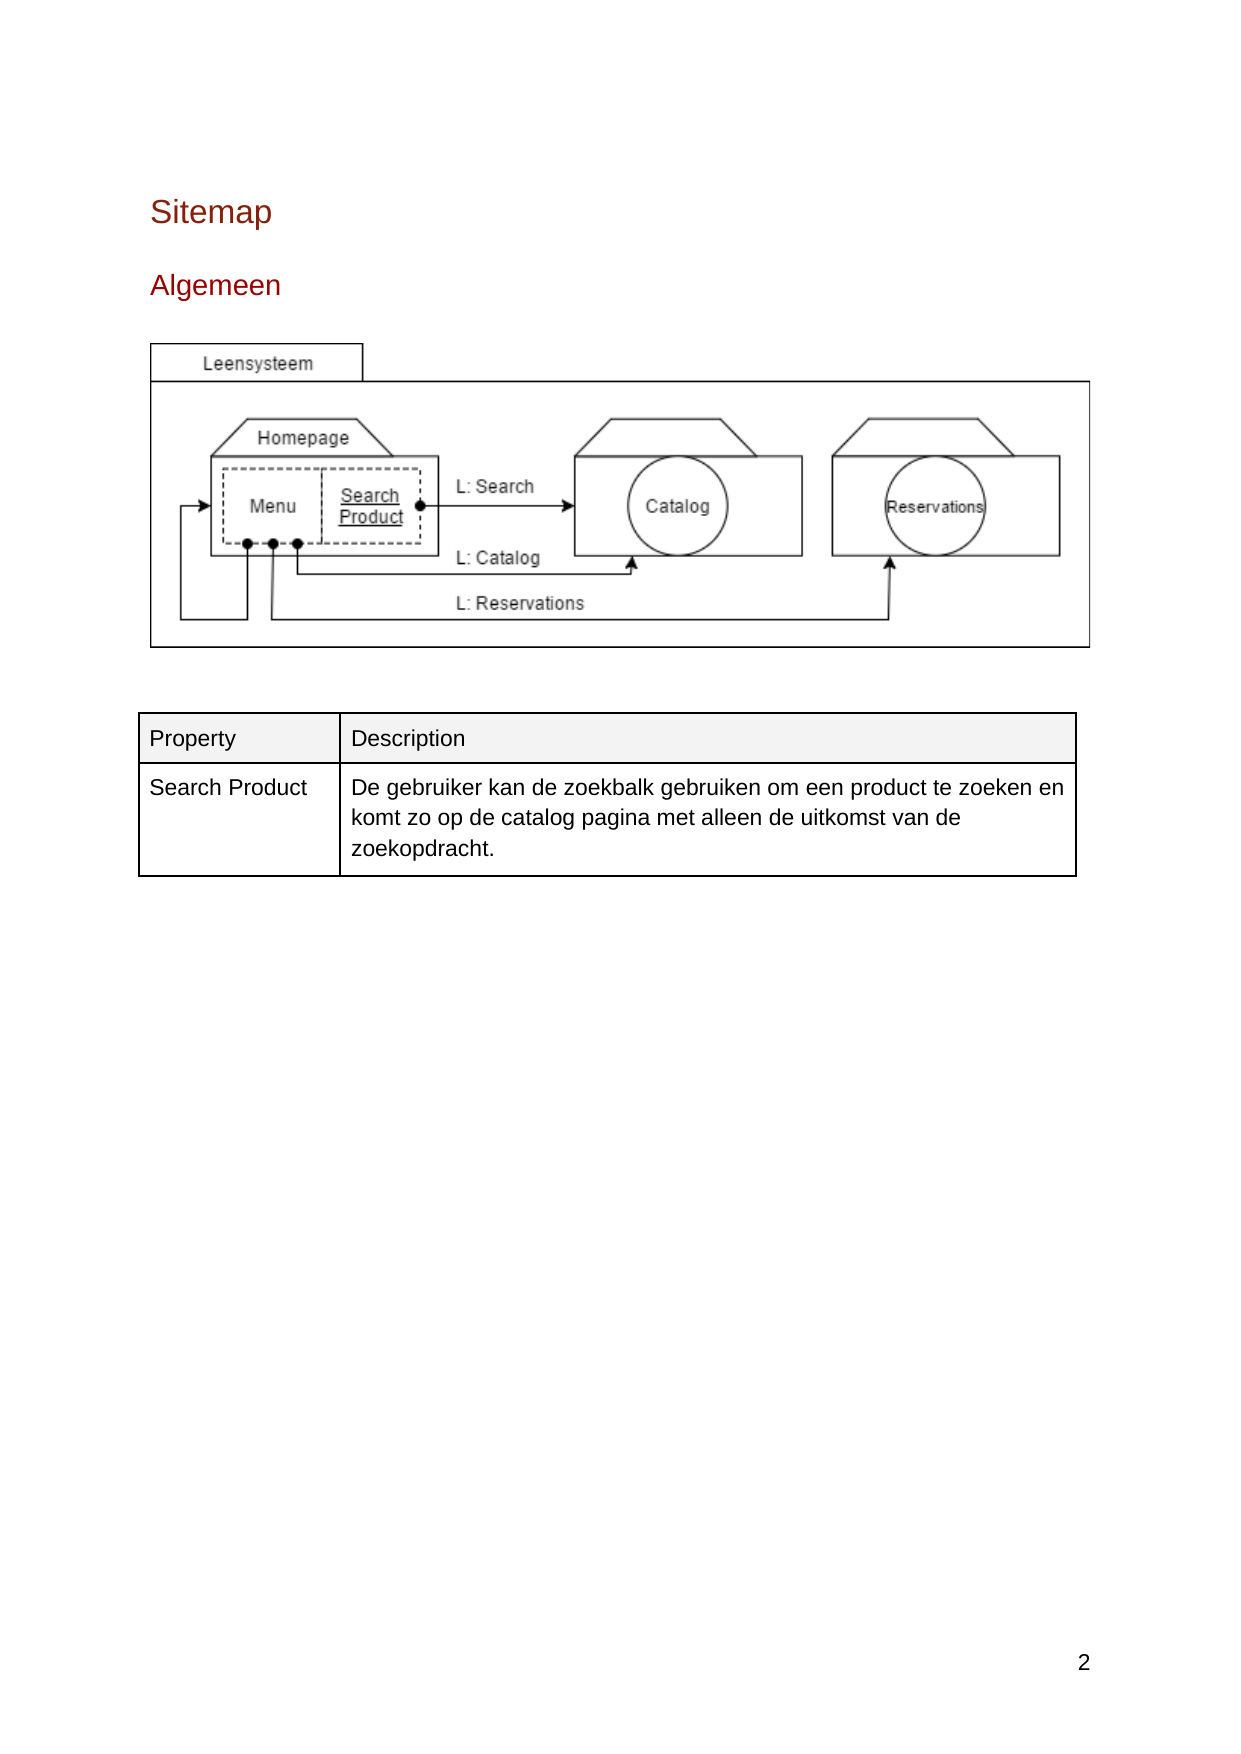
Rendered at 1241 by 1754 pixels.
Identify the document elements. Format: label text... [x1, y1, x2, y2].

table_cell Search Product [140, 764, 339, 875]
subtitle Sitemap [150, 192, 1090, 230]
subtitle Algemeen [150, 268, 1090, 301]
table_header Property [140, 714, 339, 762]
table_header Description [341, 714, 1075, 762]
picture [150, 343, 1091, 648]
table_cell De gebruiker kan de zoekbalk gebruiken om een product te zoeken en komt zo op de catalog pagina met alleen de uitkomst van de zoekopdracht. [341, 764, 1075, 875]
